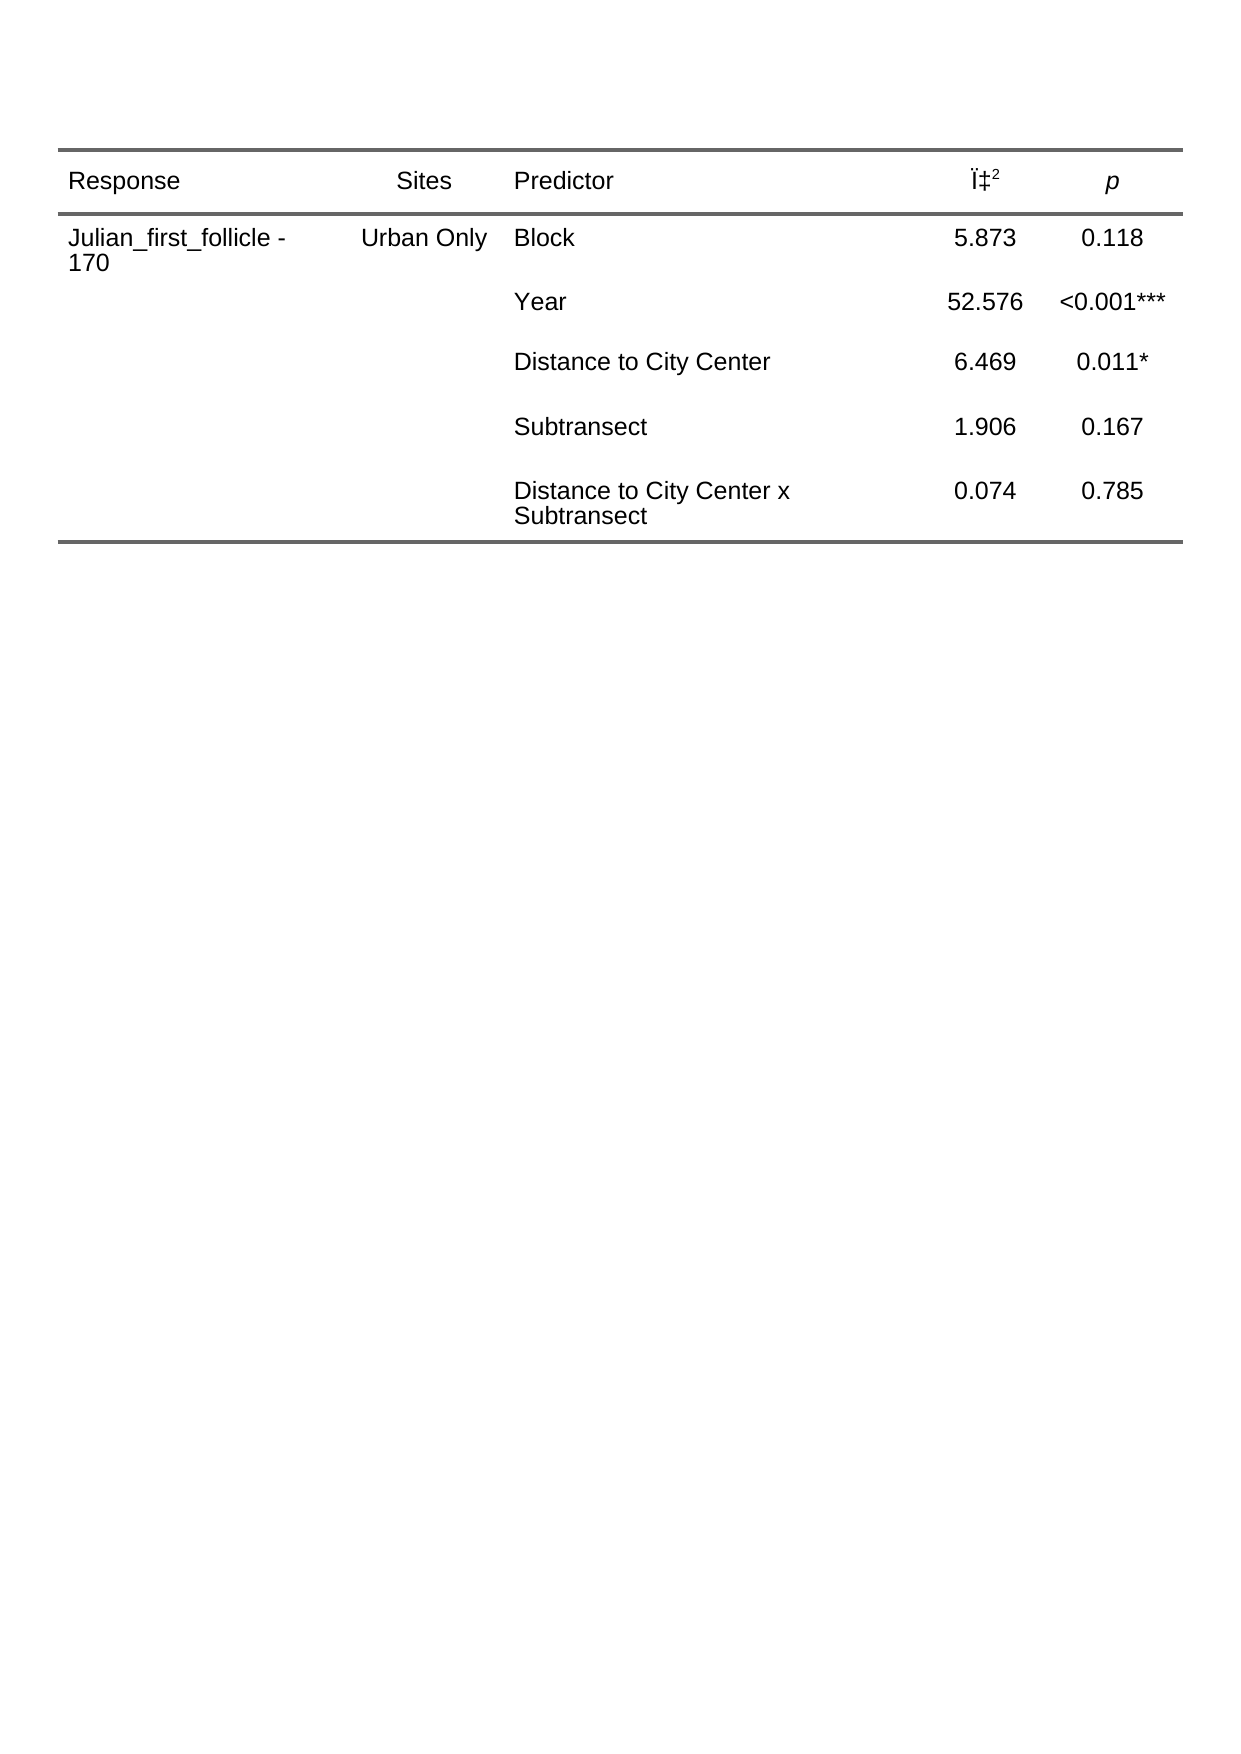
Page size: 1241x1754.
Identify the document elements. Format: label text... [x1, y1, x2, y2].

table_cell Distance to City Center x Subtransect [503, 469, 928, 539]
table_cell 52.576 [928, 276, 1042, 340]
table_header Response [58, 152, 345, 212]
table_header p [1042, 152, 1183, 212]
table_cell 0.785 [1042, 469, 1183, 539]
table_cell 0.074 [928, 469, 1042, 539]
table_cell 5.873 [928, 216, 1042, 276]
table_cell Year [503, 276, 928, 340]
table_cell 0.167 [1042, 405, 1183, 469]
table_header Predictor [503, 152, 928, 212]
table_cell <0.001*** [1042, 276, 1183, 340]
table_header Ï‡2 [928, 152, 1042, 212]
table_cell 1.906 [928, 405, 1042, 469]
table_header Sites [345, 152, 503, 212]
table_cell Block [503, 216, 928, 276]
table_cell Distance to City Center [503, 340, 928, 404]
table_cell Urban Only [345, 216, 503, 539]
table_cell 0.118 [1042, 216, 1183, 276]
table_cell 0.011* [1042, 340, 1183, 404]
table_cell Julian_first_follicle - 170 [58, 216, 345, 539]
table_cell Subtransect [503, 405, 928, 469]
table_cell 6.469 [928, 340, 1042, 404]
